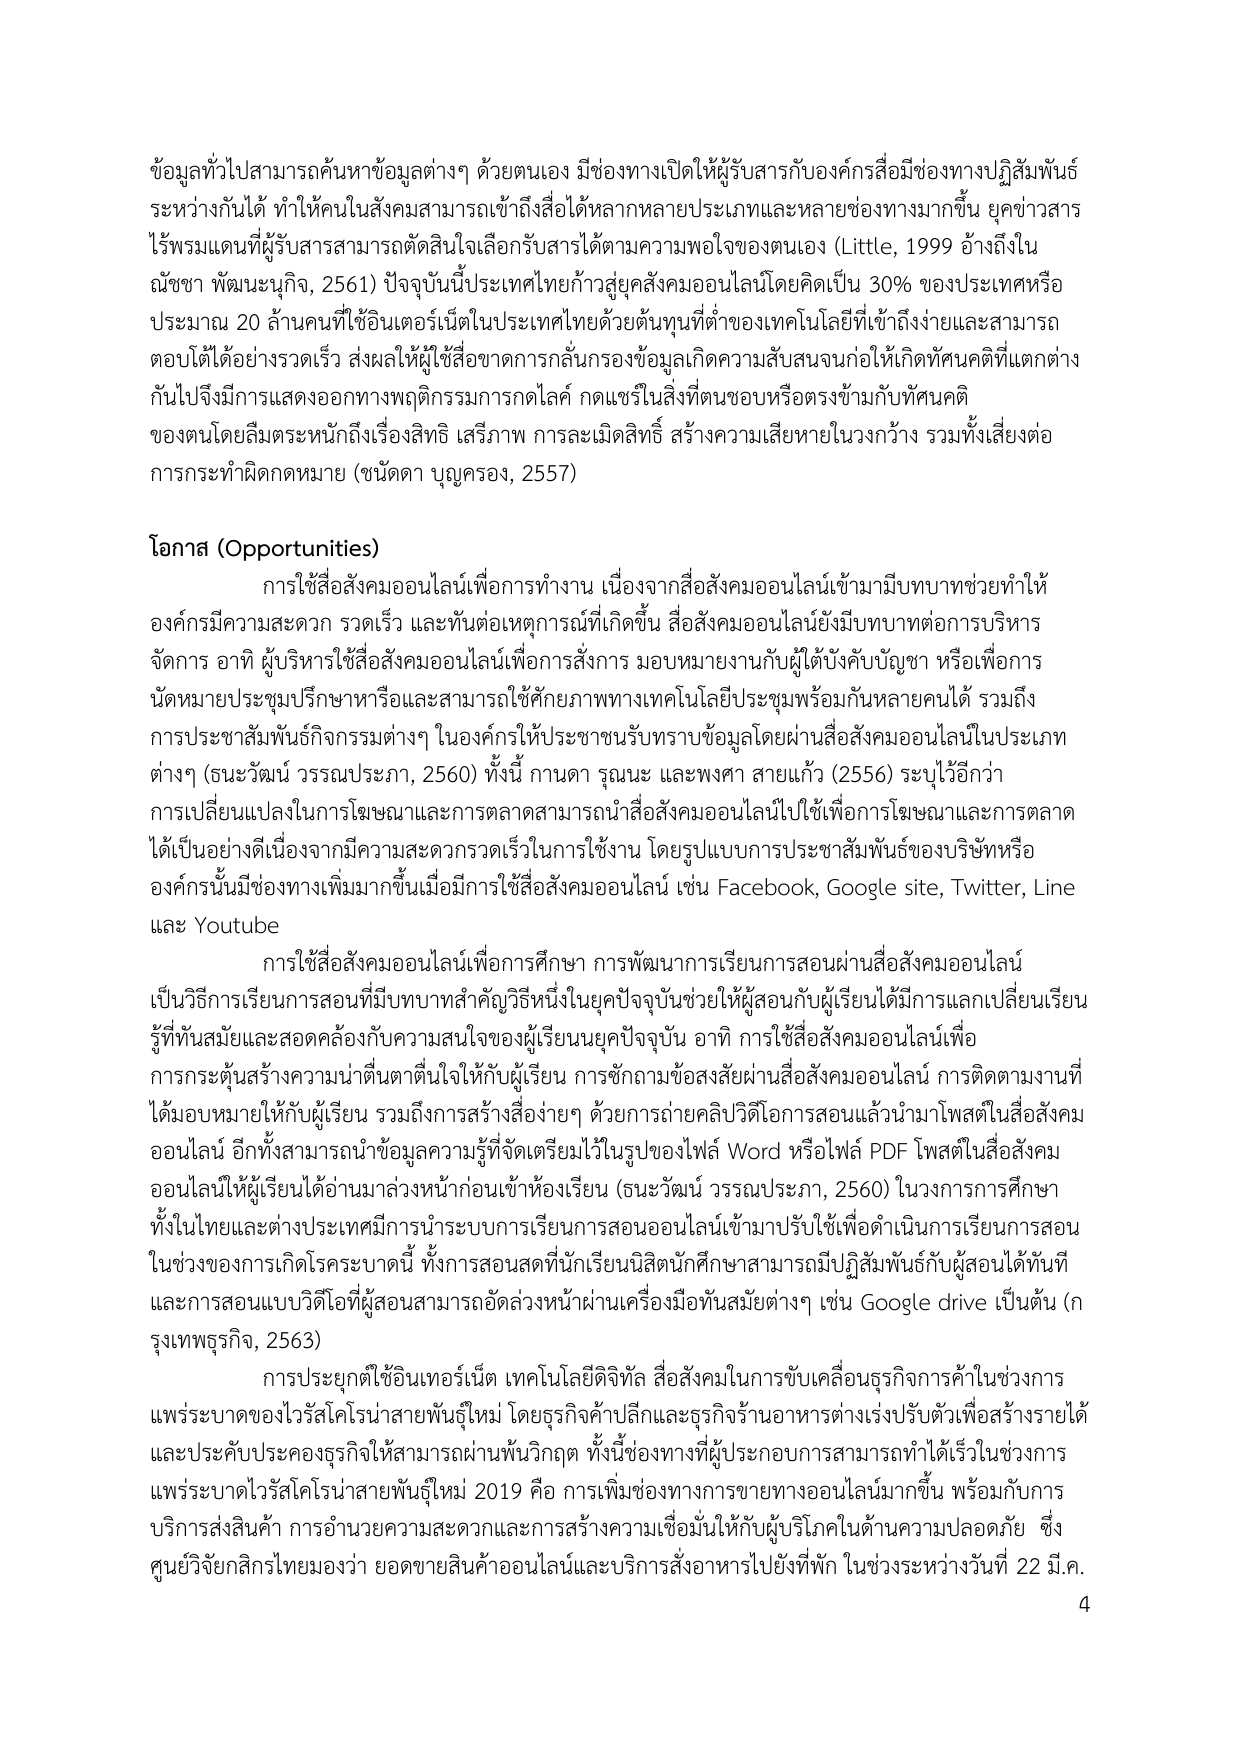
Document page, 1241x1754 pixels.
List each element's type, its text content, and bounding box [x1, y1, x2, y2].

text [150, 1357, 1090, 1583]
text โอกาส (Opportunities) [150, 527, 1090, 565]
text การใช้สื่อสังคมออนไลน์เพื่อการทำงาน เนื่องจากสื่อสังคมออนไลน์เข้ามามีบทบาทช่วยทำให้องค์กรมีความสะดวก รวดเร็ว และทันต่อเหตุการณ์ที่เกิดขึ้น สื่อสังคมออนไลน์ยังมีบทบาทต่อการบริหารจัดการ อาทิ ผู้บริหารใช้สื่อสังคมออนไลน์เพื่อการสั่งการ มอบหมายงานกับผู้ใต้บังคับบัญชา หรือเพื่อการ นัดหมายประชุมปรึกษาหารือและสามารถใช้ศักยภาพทางเทคโนโลยีประชุมพร้อมกันหลายคนได้ รวมถึง การประชาสัมพันธ์กิจกรรมต่างๆ ในองค์กรให้ประชาชนรับทราบข้อมูลโดยผ่านสื่อสังคมออนไลน์ในประเภทต่างๆ (ธนะวัฒน์ วรรณประภา, 2560) ทั้งนี้ กานดา รุณนะ และพงศา สายแก้ว (2556) ระบุไว้อีกว่า การเปลี่ยนแปลงในการโฆษณาและการตลาดสามารถนำสื่อสังคมออนไลน์ไปใช้เพื่อการโฆษณาและการตลาดได้เป็นอย่างดีเนื่องจากมีความสะดวกรวดเร็วในการใช้งาน โดยรูปแบบการประชาสัมพันธ์ของบริษัทหรือองค์กรนั้นมีช่องทางเพิ่มมากขึ้นเมื่อมีการใช้สื่อสังคมออนไลน์ เช่น Facebook, Google site, Twitter, Line และ Youtube [150, 565, 1090, 942]
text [150, 150, 1090, 489]
text การใช้สื่อสังคมออนไลน์เพื่อการศึกษา การพัฒนาการเรียนการสอนผ่านสื่อสังคมออนไลน์ เป็นวิธีการเรียนการสอนที่มีบทบาทสำคัญวิธีหนึ่งในยุคปัจจุบันช่วยให้ผู้สอนกับผู้เรียนได้มีการแลกเปลี่ยนเรียนรู้ที่ทันสมัยและสอดคล้องกับความสนใจของผู้เรียนนยุคปัจจุบัน อาทิ การใช้สื่อสังคมออนไลน์เพื่อ การกระตุ้นสร้างความน่าตื่นตาตื่นใจให้กับผู้เรียน การซักถามข้อสงสัยผ่านสื่อสังคมออนไลน์ การติดตามงานที่ได้มอบหมายให้กับผู้เรียน รวมถึงการสร้างสื่อง่ายๆ ด้วยการถ่ายคลิปวิดีโอการสอนแล้วนำมาโพสต์ในสื่อสังคมออนไลน์ อีกทั้งสามารถนำข้อมูลความรู้ที่จัดเตรียมไว้ในรูปของไฟล์ Word หรือไฟล์ PDF โพสต์ในสื่อสังคมออนไลน์ให้ผู้เรียนได้อ่านมาล่วงหน้าก่อนเข้าห้องเรียน (ธนะวัฒน์ วรรณประภา, 2560) ในวงการการศึกษา ทั้งในไทยและต่างประเทศมีการนำระบบการเรียนการสอนออนไลน์เข้ามาปรับใช้เพื่อดำเนินการเรียนการสอนในช่วงของการเกิดโรคระบาดนี้ ทั้งการสอนสดที่นักเรียนนิสิตนักศึกษาสามารถมีปฏิสัมพันธ์กับผู้สอนได้ทันที และการสอนแบบวิดีโอที่ผู้สอนสามารถอัดล่วงหน้าผ่านเครื่องมือทันสมัยต่างๆ เช่น Google drive เป็นต้น (กรุงเทพธุรกิจ, 2563) [150, 942, 1090, 1357]
